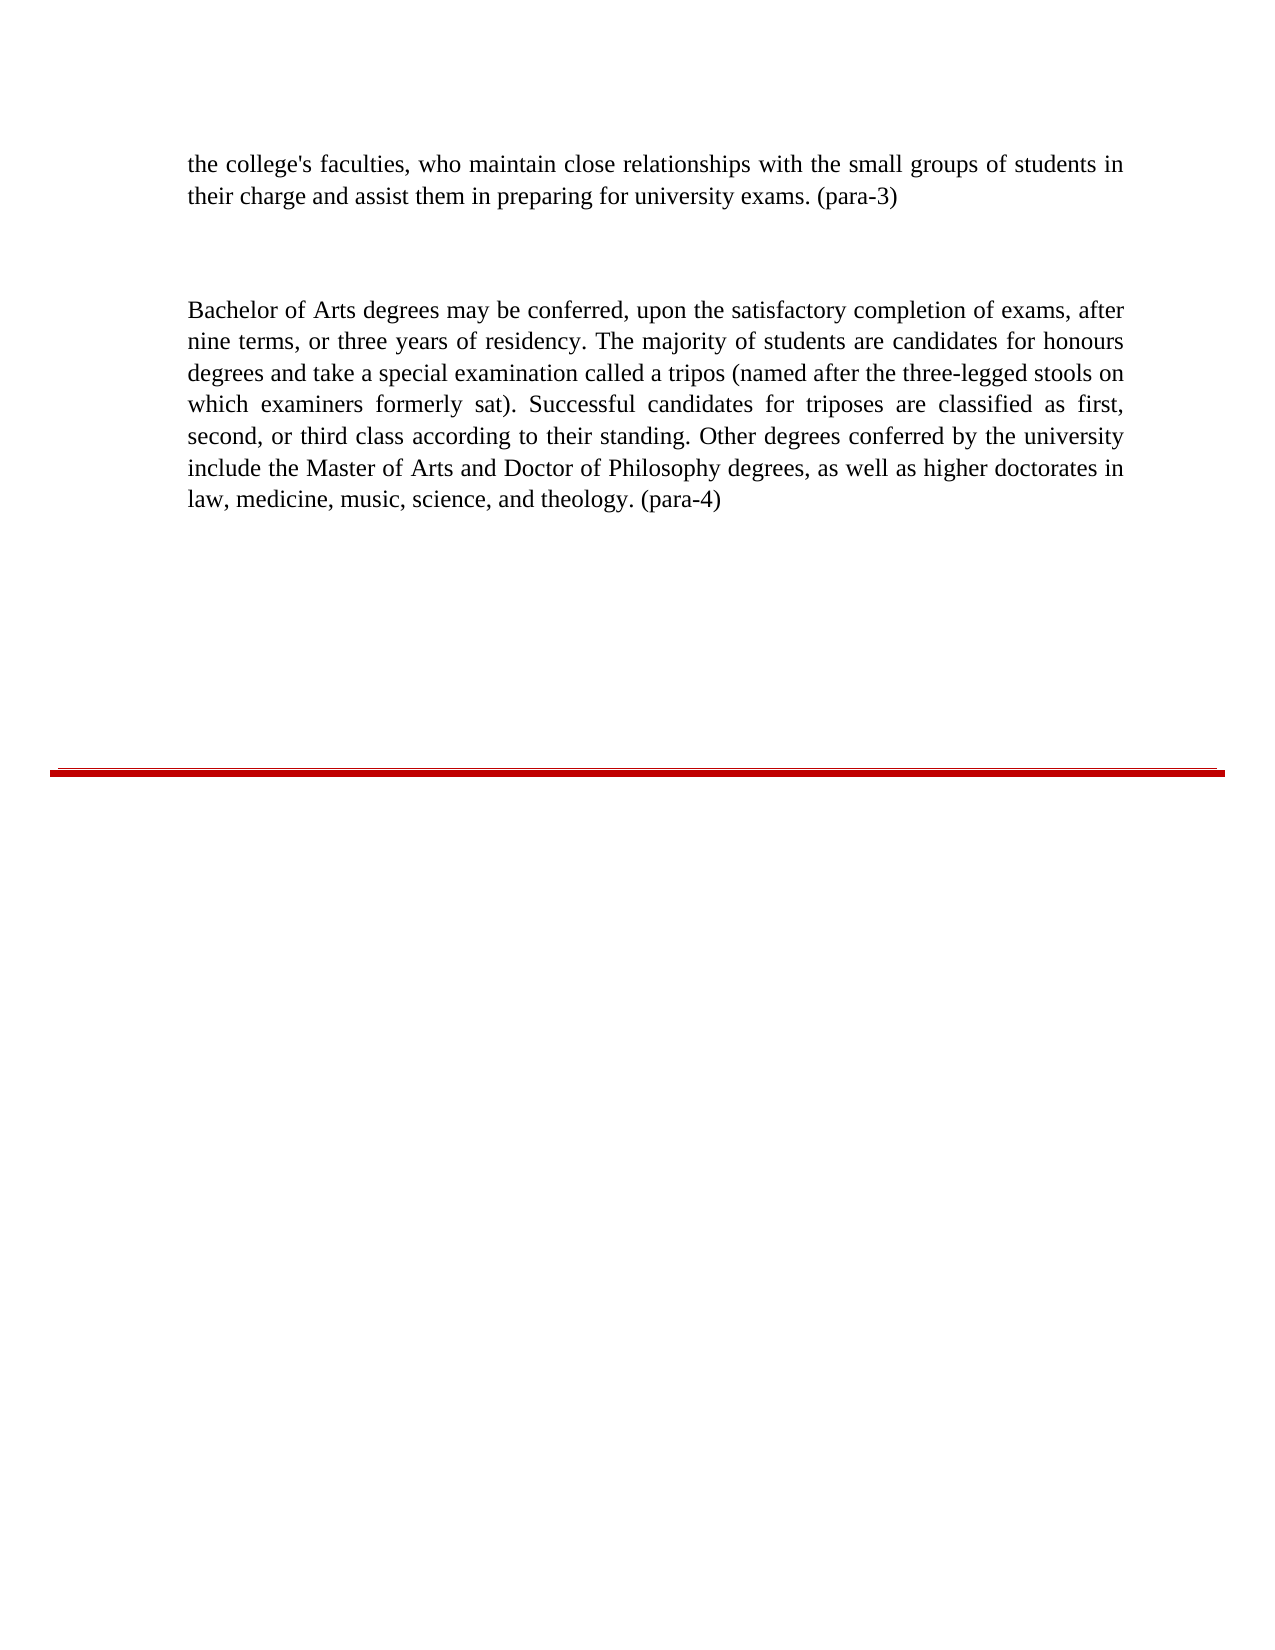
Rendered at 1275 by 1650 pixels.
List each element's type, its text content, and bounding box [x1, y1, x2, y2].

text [187, 149, 1125, 209]
text Bachelor of Arts degrees may be conferred, upon the satisfactory completion of exams, after nine terms, or three years of residency. The majority of students are candidates for honours degrees and take a special examination called a tripos (named after the three-legged stools on which examiners formerly sat). Successful candidates for triposes are classified as first, second, or third class according to their standing. Other degrees conferred by the university include the Master of Arts and Doctor of Philosophy degrees, as well as higher doctorates in law, medicine, music, science, and theology. (para-4) [187, 295, 1125, 513]
